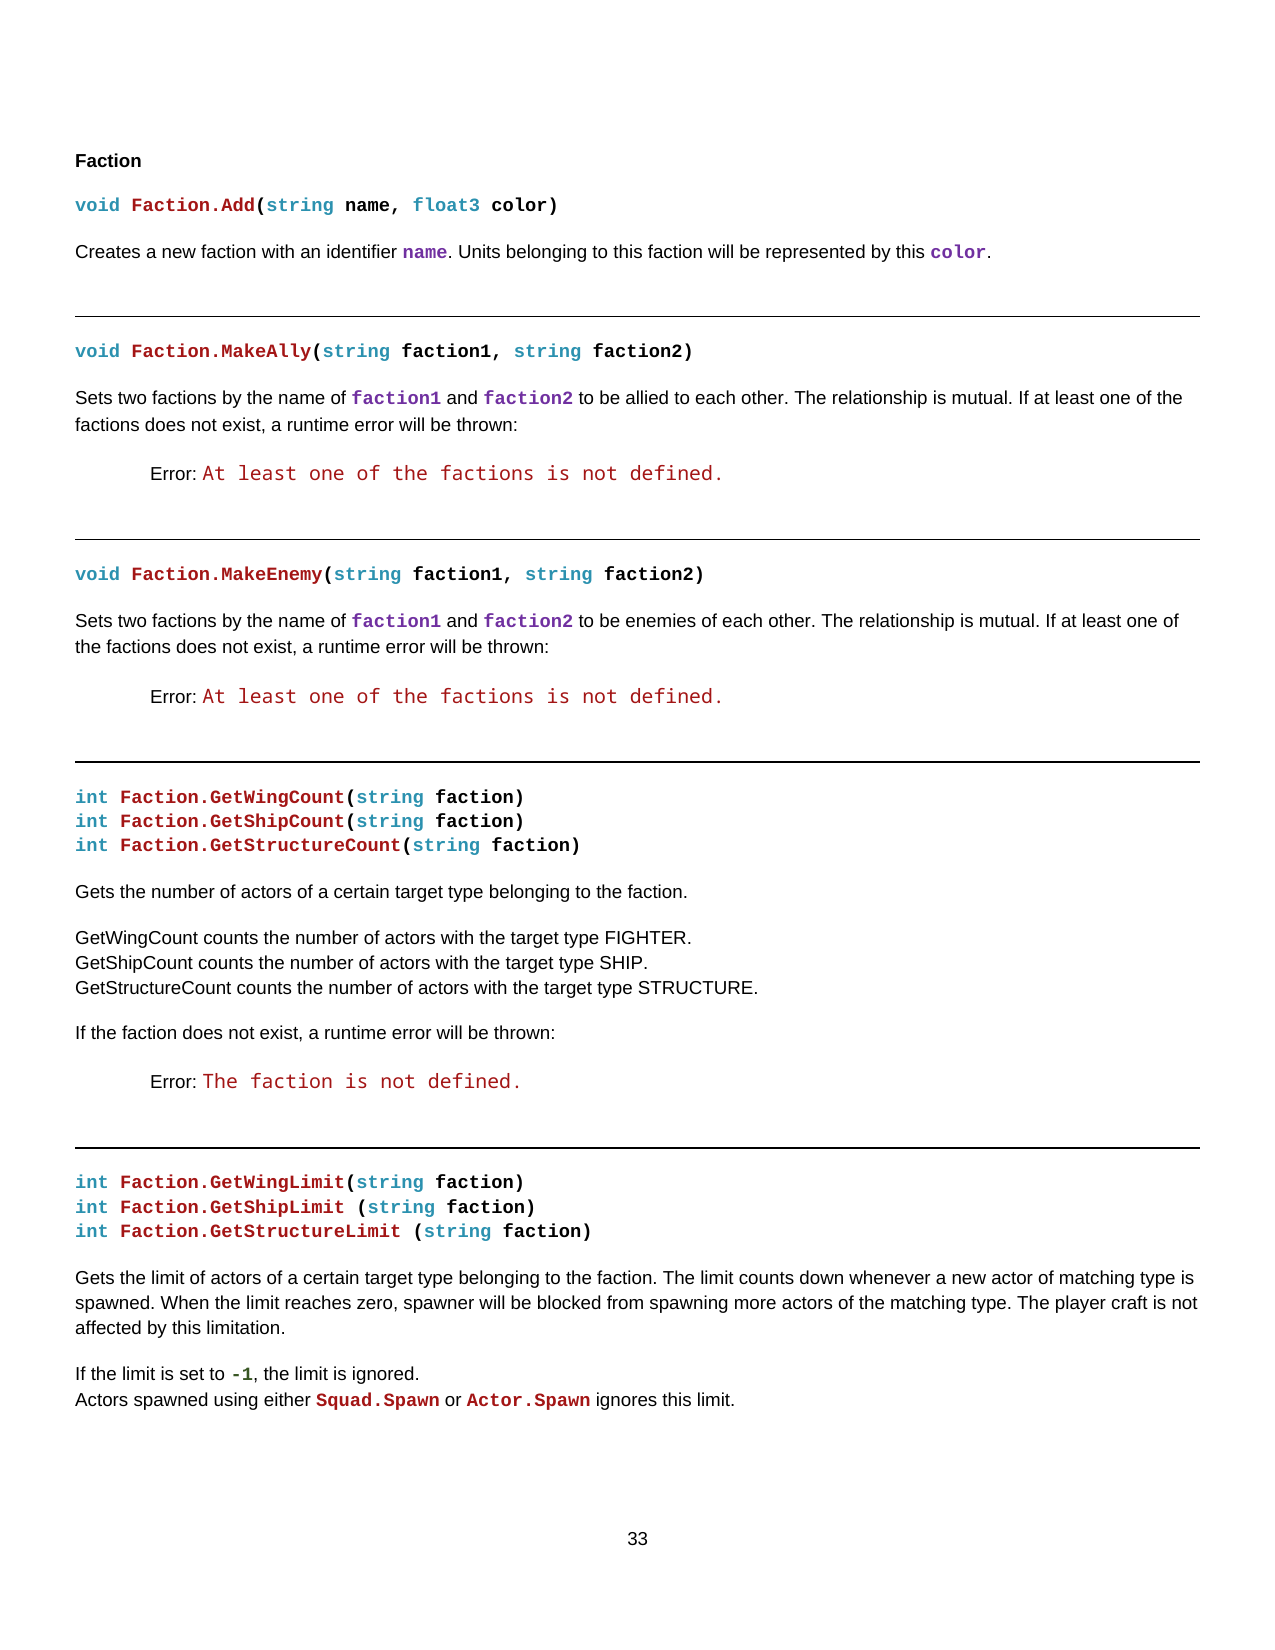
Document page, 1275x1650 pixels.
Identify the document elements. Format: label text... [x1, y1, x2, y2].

text If the limit is set to -1, the limit is ignored. Actors spawned using either Squad.Spawn or Actor.Spawn ignores this limit. [75, 1362, 1200, 1412]
text int Faction.GetWingCount(string faction) int Faction.GetShipCount(string faction) int Faction.GetStructureCount(string faction) [75, 787, 1200, 857]
text Error: At least one of the factions is not defined. [75, 682, 1200, 709]
text Sets two factions by the name of faction1 and faction2 to be allied to each other. The relationship is mutual. If at least one of the factions does not exist, a runtime error will be thrown: [75, 387, 1200, 435]
text Faction [75, 150, 1200, 172]
text Gets the limit of actors of a certain target type belonging to the faction. The limit counts down whenever a new actor of matching type is spawned. When the limit reaches zero, spawner will be blocked from spawning more actors of the matching type. The player craft is not affected by this limitation. [75, 1267, 1200, 1338]
text Creates a new faction with an identifier name. Units belonging to this faction will be represented by this color. [75, 241, 1200, 264]
text Gets the number of actors of a certain target type belonging to the faction. [75, 881, 1200, 903]
text Error: At least one of the factions is not defined. [75, 459, 1200, 486]
text GetWingCount counts the number of actors with the target type FIGHTER. GetShipCount counts the number of actors with the target type SHIP. GetStructureCount counts the number of actors with the target type STRUCTURE. [75, 927, 1200, 998]
text Error: The faction is not defined. [75, 1068, 1200, 1095]
text void Faction.Add(string name, float3 color) [75, 196, 1200, 217]
text Sets two factions by the name of faction1 and faction2 to be enemies of each other. The relationship is mutual. If at least one of the factions does not exist, a runtime error will be thrown: [75, 610, 1200, 658]
text void Faction.MakeAlly(string faction1, string faction2) [75, 342, 1200, 363]
text int Faction.GetWingLimit(string faction) int Faction.GetShipLimit (string faction) int Faction.GetStructureLimit (string faction) [75, 1173, 1200, 1243]
text void Faction.MakeEnemy(string faction1, string faction2) [75, 565, 1200, 586]
text If the faction does not exist, a runtime error will be thrown: [75, 1022, 1200, 1044]
